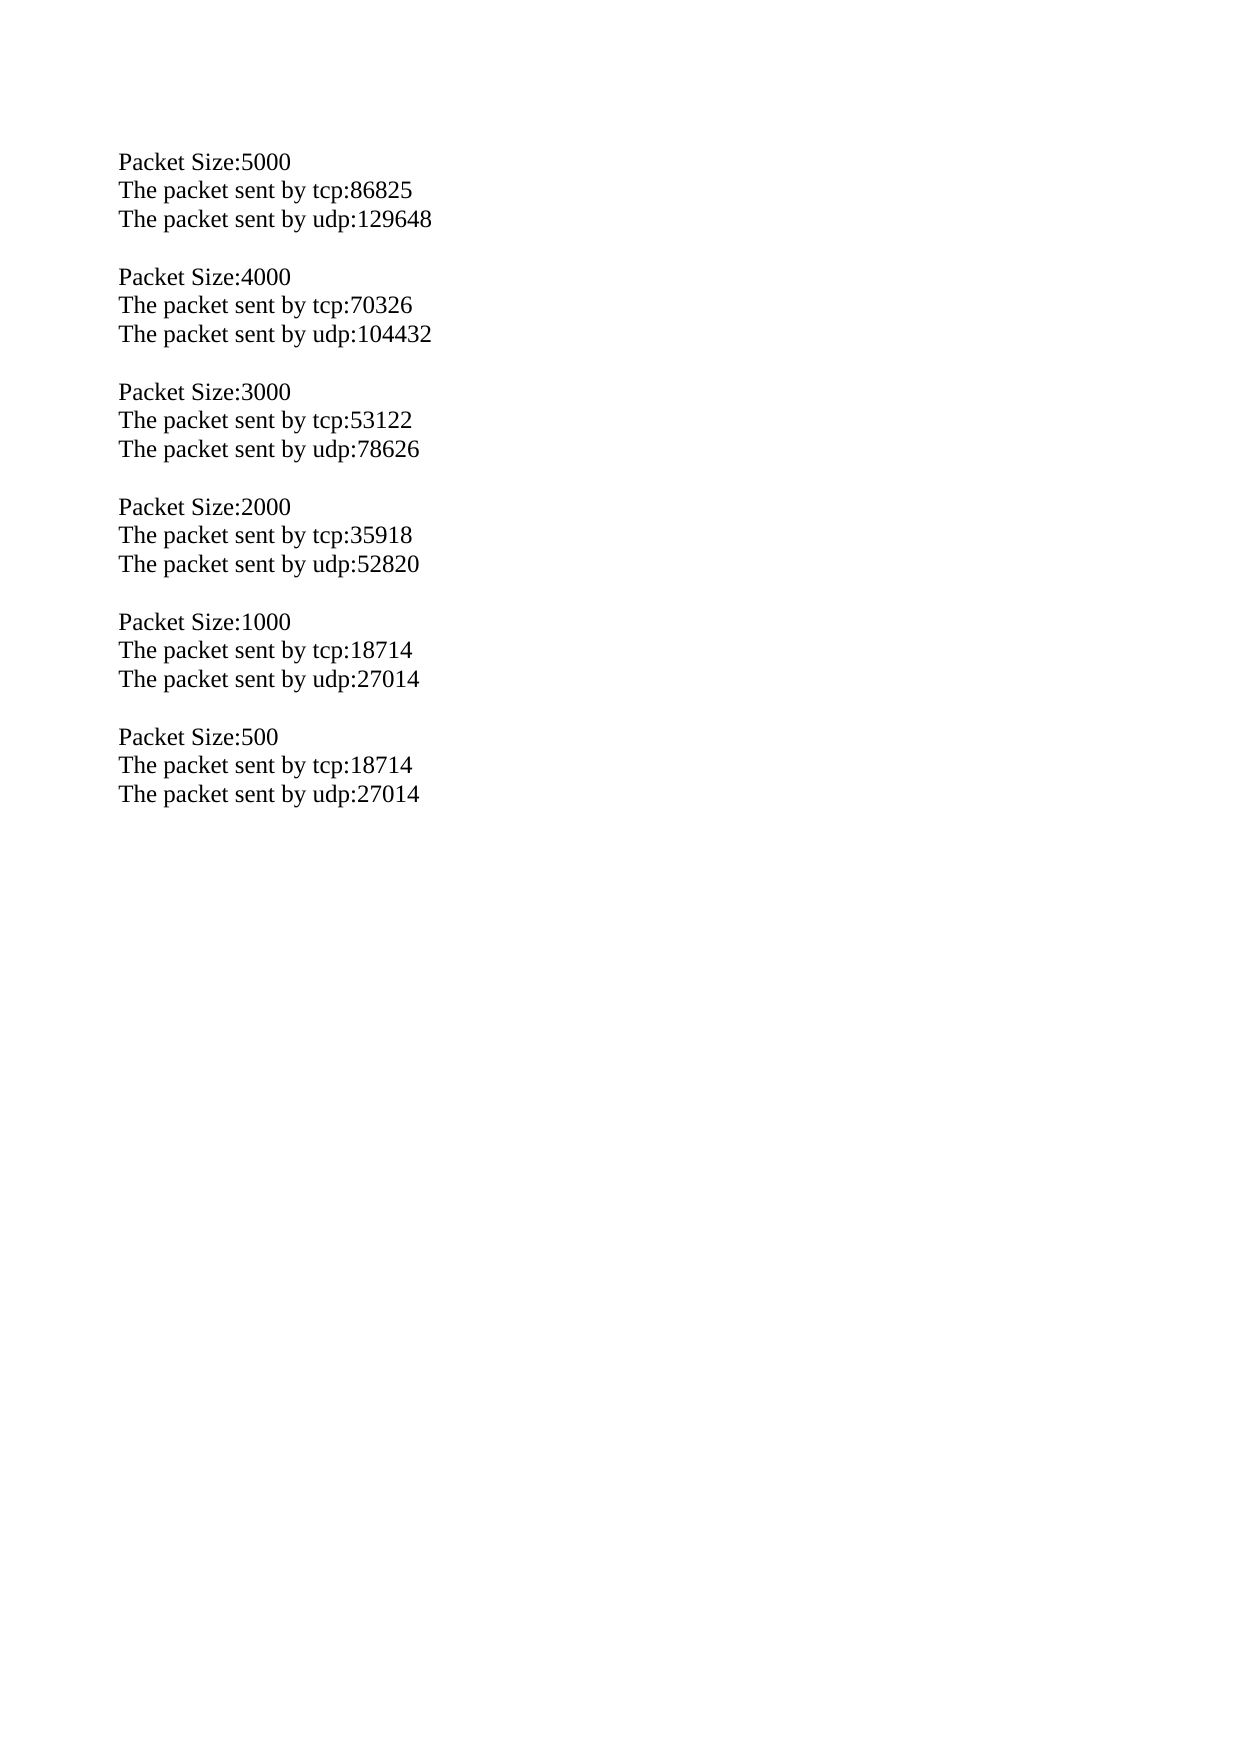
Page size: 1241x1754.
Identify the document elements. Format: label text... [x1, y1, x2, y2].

text Packet Size:3000 [118, 377, 1122, 406]
text The packet sent by udp:27014 [118, 779, 1122, 808]
text The packet sent by tcp:53122 [118, 406, 1122, 434]
text The packet sent by udp:52820 [118, 549, 1122, 578]
text Packet Size:500 [118, 722, 1122, 751]
text The packet sent by tcp:18714 [118, 636, 1122, 664]
text The packet sent by udp:27014 [118, 664, 1122, 693]
text The packet sent by udp:104432 [118, 319, 1122, 348]
text The packet sent by tcp:18714 [118, 751, 1122, 779]
text Packet Size:4000 [118, 262, 1122, 291]
text The packet sent by tcp:86825 [118, 176, 1122, 204]
text Packet Size:2000 [118, 492, 1122, 521]
text The packet sent by tcp:35918 [118, 521, 1122, 549]
text The packet sent by udp:129648 [118, 204, 1122, 233]
text The packet sent by tcp:70326 [118, 291, 1122, 319]
text Packet Size:5000 [118, 147, 1122, 176]
text The packet sent by udp:78626 [118, 434, 1122, 463]
text Packet Size:1000 [118, 607, 1122, 636]
